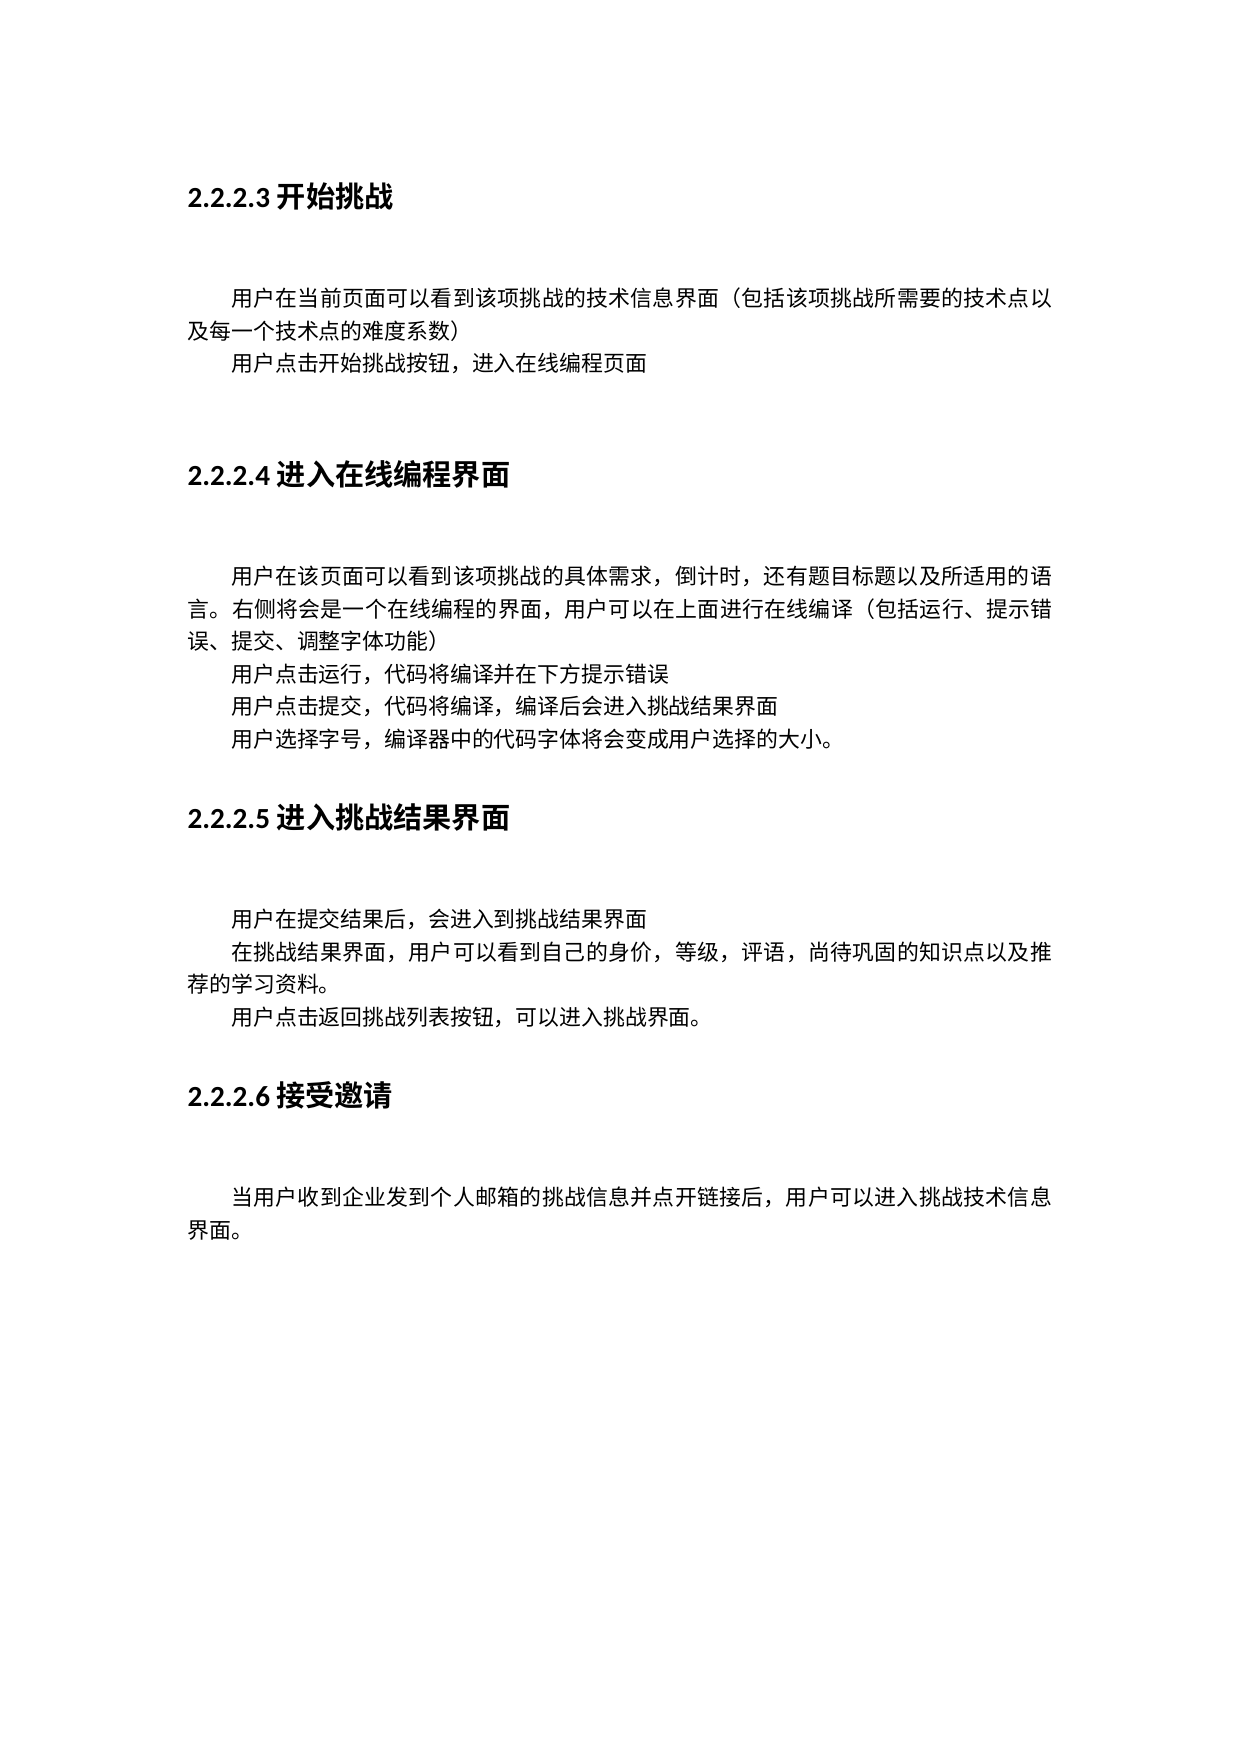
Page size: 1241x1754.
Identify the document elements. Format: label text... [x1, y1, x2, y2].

text 用户在当前页面可以看到该项挑战的技术信息界面（包括该项挑战所需要的技术点以及每一个技术点的难度系数） [187, 281, 1053, 346]
text 用户点击运行，代码将编译并在下方提示错误 [187, 656, 1053, 689]
subtitle 2.2.2.5 进入挑战结果界面 [187, 783, 1053, 848]
text 用户在提交结果后，会进入到挑战结果界面 [187, 902, 1053, 934]
text 用户在该页面可以看到该项挑战的具体需求，倒计时，还有题目标题以及所适用的语言。右侧将会是一个在线编程的界面，用户可以在上面进行在线编译（包括运行、提示错误、提交、调整字体功能） [187, 559, 1053, 656]
text 用户点击开始挑战按钮，进入在线编程页面 [187, 346, 1053, 378]
subtitle 2.2.2.6接受邀请 [187, 1061, 1053, 1126]
text 当用户收到企业发到个人邮箱的挑战信息并点开链接后，用户可以进入挑战技术信息界面。 [187, 1180, 1053, 1245]
text 在挑战结果界面，用户可以看到自己的身价，等级，评语，尚待巩固的知识点以及推荐的学习资料。 [187, 934, 1053, 999]
text 用户点击返回挑战列表按钮，可以进入挑战界面。 [187, 999, 1053, 1032]
text 用户点击提交，代码将编译，编译后会进入挑战结果界面 [187, 689, 1053, 721]
subtitle 2.2.2.3 开始挑战 [187, 162, 1053, 227]
subtitle 2.2.2.4 进入在线编程界面 [187, 440, 1053, 505]
text 用户选择字号，编译器中的代码字体将会变成用户选择的大小。 [187, 721, 1053, 754]
